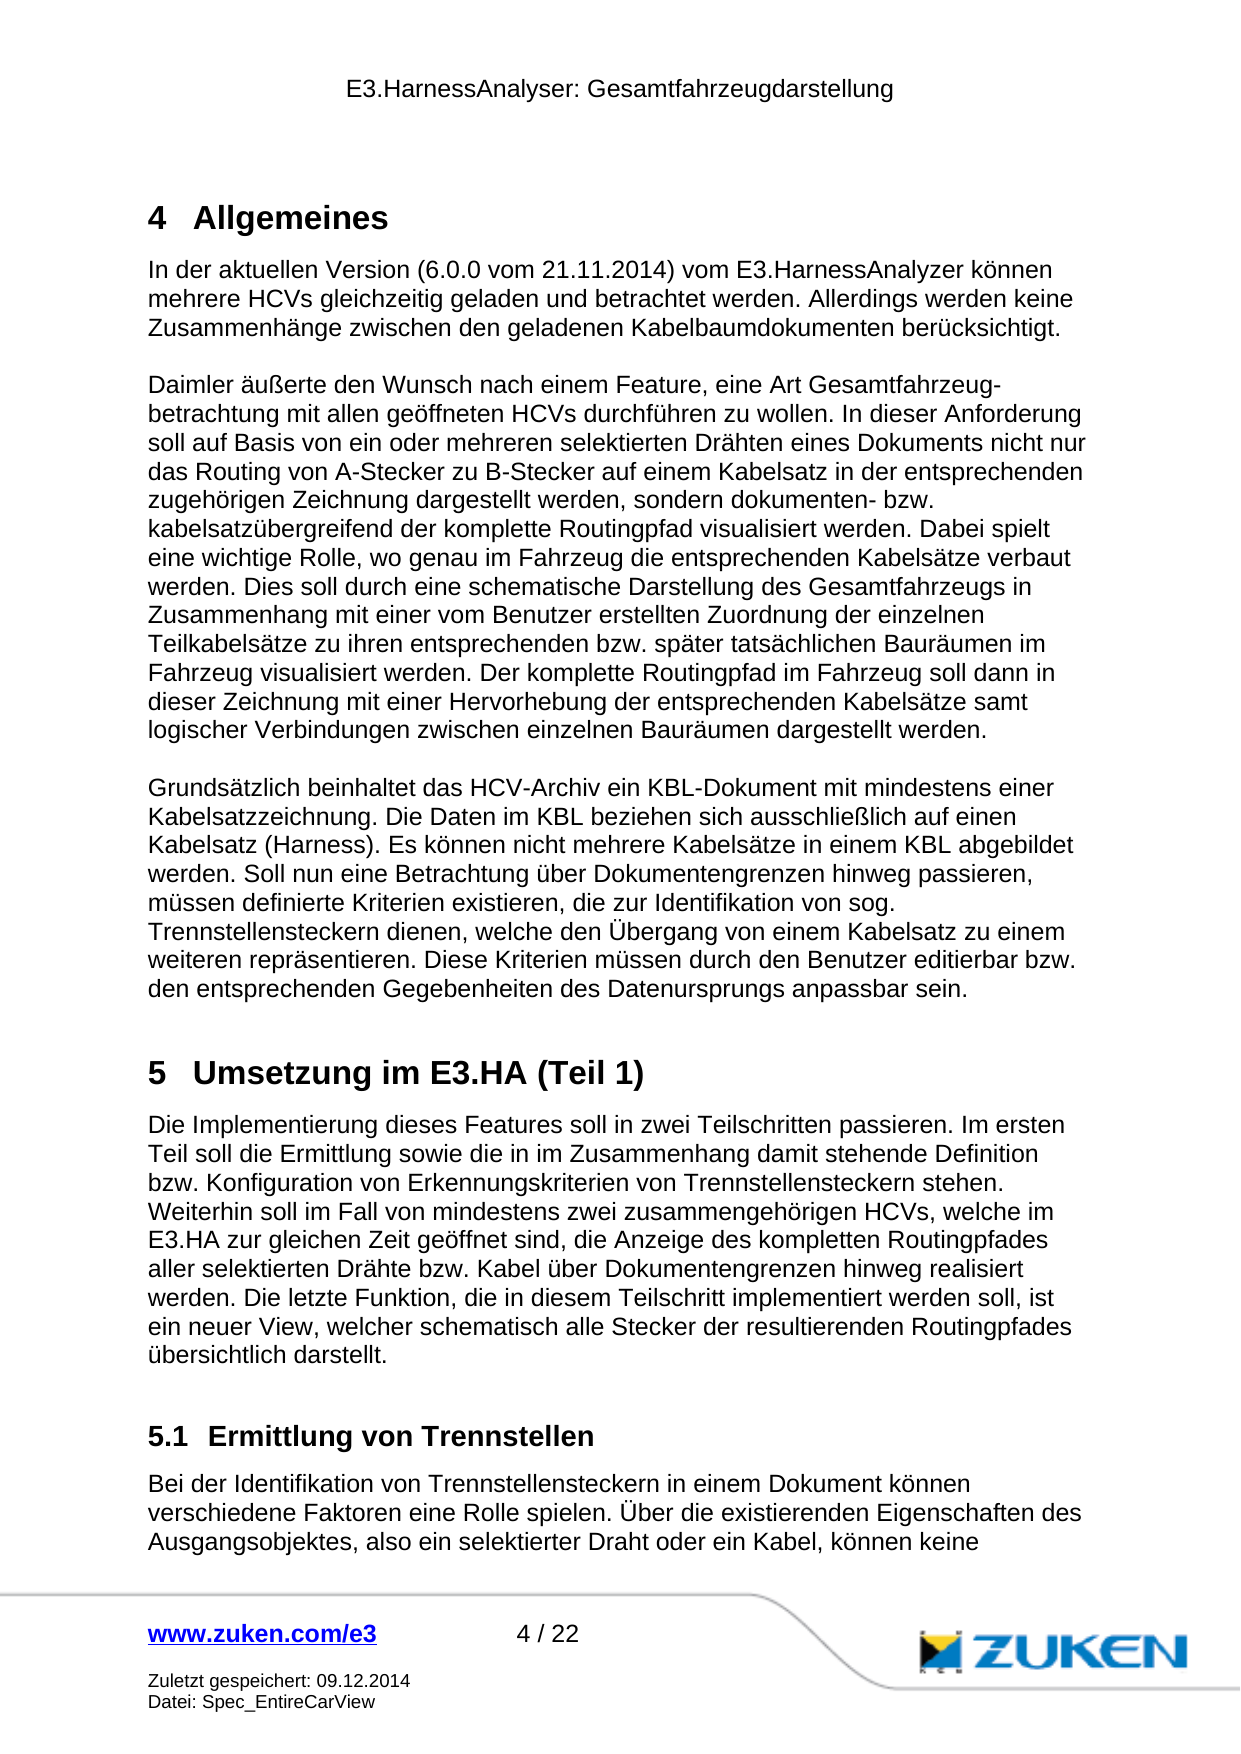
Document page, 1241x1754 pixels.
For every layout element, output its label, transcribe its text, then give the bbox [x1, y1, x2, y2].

subtitle Umsetzung im E3.HA (Teil 1) [148, 1053, 1092, 1091]
text In der aktuellen Version (6.0.0 vom 21.11.2014) vom E3.HarnessAnalyzer können mehrere HCVs gleichzeitig geladen und betrachtet werden. Allerdings werden keine Zusammenhänge zwischen den geladenen Kabelbaumdokumenten berücksichtigt. [148, 255, 1092, 342]
text Grundsätzlich beinhaltet das HCV-Archiv ein KBL-Dokument mit mindestens einer Kabelsatzzeichnung. Die Daten im KBL beziehen sich ausschließlich auf einen Kabelsatz (Harness). Es können nicht mehrere Kabelsätze in einem KBL abgebildet werden. Soll nun eine Betrachtung über Dokumentengrenzen hinweg passieren, müssen definierte Kriterien existieren, die zur Identifikation von sog. Trennstellensteckern dienen, welche den Übergang von einem Kabelsatz zu einem weiteren repräsentieren. Diese Kriterien müssen durch den Benutzer editierbar bzw. den entsprechenden Gegebenheiten des Datenursprungs anpassbar sein. [148, 773, 1092, 1003]
subtitle Ermittlung von Trennstellen [148, 1419, 1092, 1452]
text Die Implementierung dieses Features soll in zwei Teilschritten passieren. Im ersten Teil soll die Ermittlung sowie die in im Zusammenhang damit stehende Definition bzw. Konfiguration von Erkennungskriterien von Trennstellensteckern stehen. Weiterhin soll im Fall von mindestens zwei zusammengehörigen HCVs, welche im E3.HA zur gleichen Zeit geöffnet sind, die Anzeige des kompletten Routingpfades aller selektierten Drähte bzw. Kabel über Dokumentengrenzen hinweg realisiert werden. Die letzte Funktion, die in diesem Teilschritt implementiert werden soll, ist ein neuer View, welcher schematisch alle Stecker der resultierenden Routingpfades übersichtlich darstellt. [148, 1110, 1092, 1369]
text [148, 1469, 1092, 1555]
text Daimler äußerte den Wunsch nach einem Feature, eine Art Gesamtfahrzeug-betrachtung mit allen geöffneten HCVs durchführen zu wollen. In dieser Anforderung soll auf Basis von ein oder mehreren selektierten Drähten eines Dokuments nicht nur das Routing von A-Stecker zu B-Stecker auf einem Kabelsatz in der entsprechenden zugehörigen Zeichnung dargestellt werden, sondern dokumenten- bzw. kabelsatzübergreifend der komplette Routingpfad visualisiert werden. Dabei spielt eine wichtige Rolle, wo genau im Fahrzeug die entsprechenden Kabelsätze verbaut werden. Dies soll durch eine schematische Darstellung des Gesamtfahrzeugs in Zusammenhang mit einer vom Benutzer erstellten Zuordnung der einzelnen Teilkabelsätze zu ihren entsprechenden bzw. später tatsächlichen Bauräumen im Fahrzeug visualisiert werden. Der komplette Routingpfad im Fahrzeug soll dann in dieser Zeichnung mit einer Hervorhebung der entsprechenden Kabelsätze samt logischer Verbindungen zwischen einzelnen Bauräumen dargestellt werden. [148, 370, 1092, 744]
subtitle Allgemeines [148, 198, 1092, 236]
